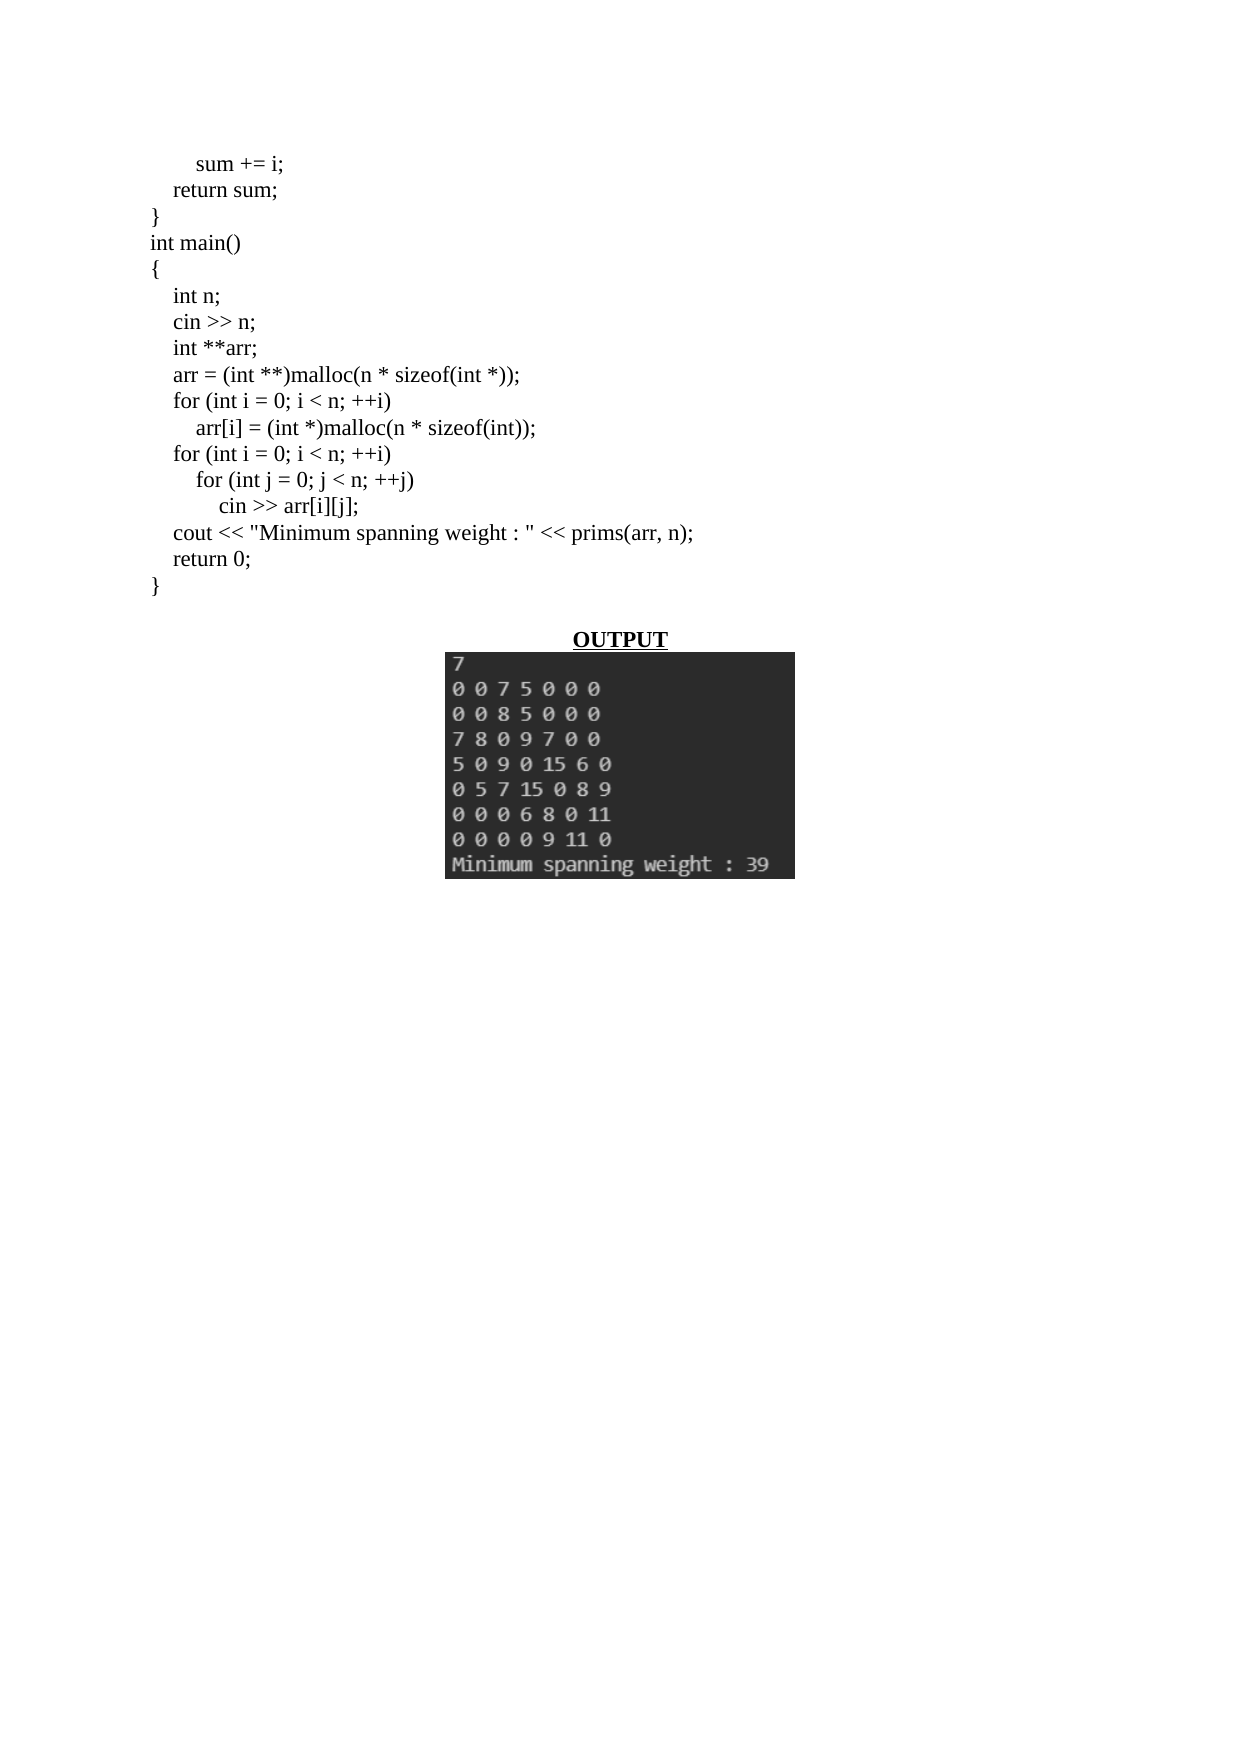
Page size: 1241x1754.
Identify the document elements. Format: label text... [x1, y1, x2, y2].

text for (int j = 0; j < n; ++j) [150, 466, 1090, 493]
text } [150, 572, 1090, 598]
text cin >> arr[i][j]; [150, 493, 1090, 519]
text arr = (int **)malloc(n * sizeof(int *)); [150, 361, 1090, 387]
text sum += i; [150, 150, 1090, 176]
text int n; [150, 282, 1090, 308]
text for (int i = 0; i < n; ++i) [150, 440, 1090, 466]
text return 0; [150, 545, 1090, 572]
text } [150, 203, 1090, 229]
picture [445, 652, 795, 879]
text arr[i] = (int *)malloc(n * sizeof(int)); [150, 413, 1090, 440]
text int main() [150, 229, 1090, 255]
text for (int i = 0; i < n; ++i) [150, 387, 1090, 413]
text OUTPUT [150, 626, 1090, 652]
text { [150, 255, 1090, 282]
text cin >> n; [150, 308, 1090, 334]
text int **arr; [150, 334, 1090, 361]
text return sum; [150, 176, 1090, 203]
text cout << "Minimum spanning weight : " << prims(arr, n); [150, 519, 1090, 545]
